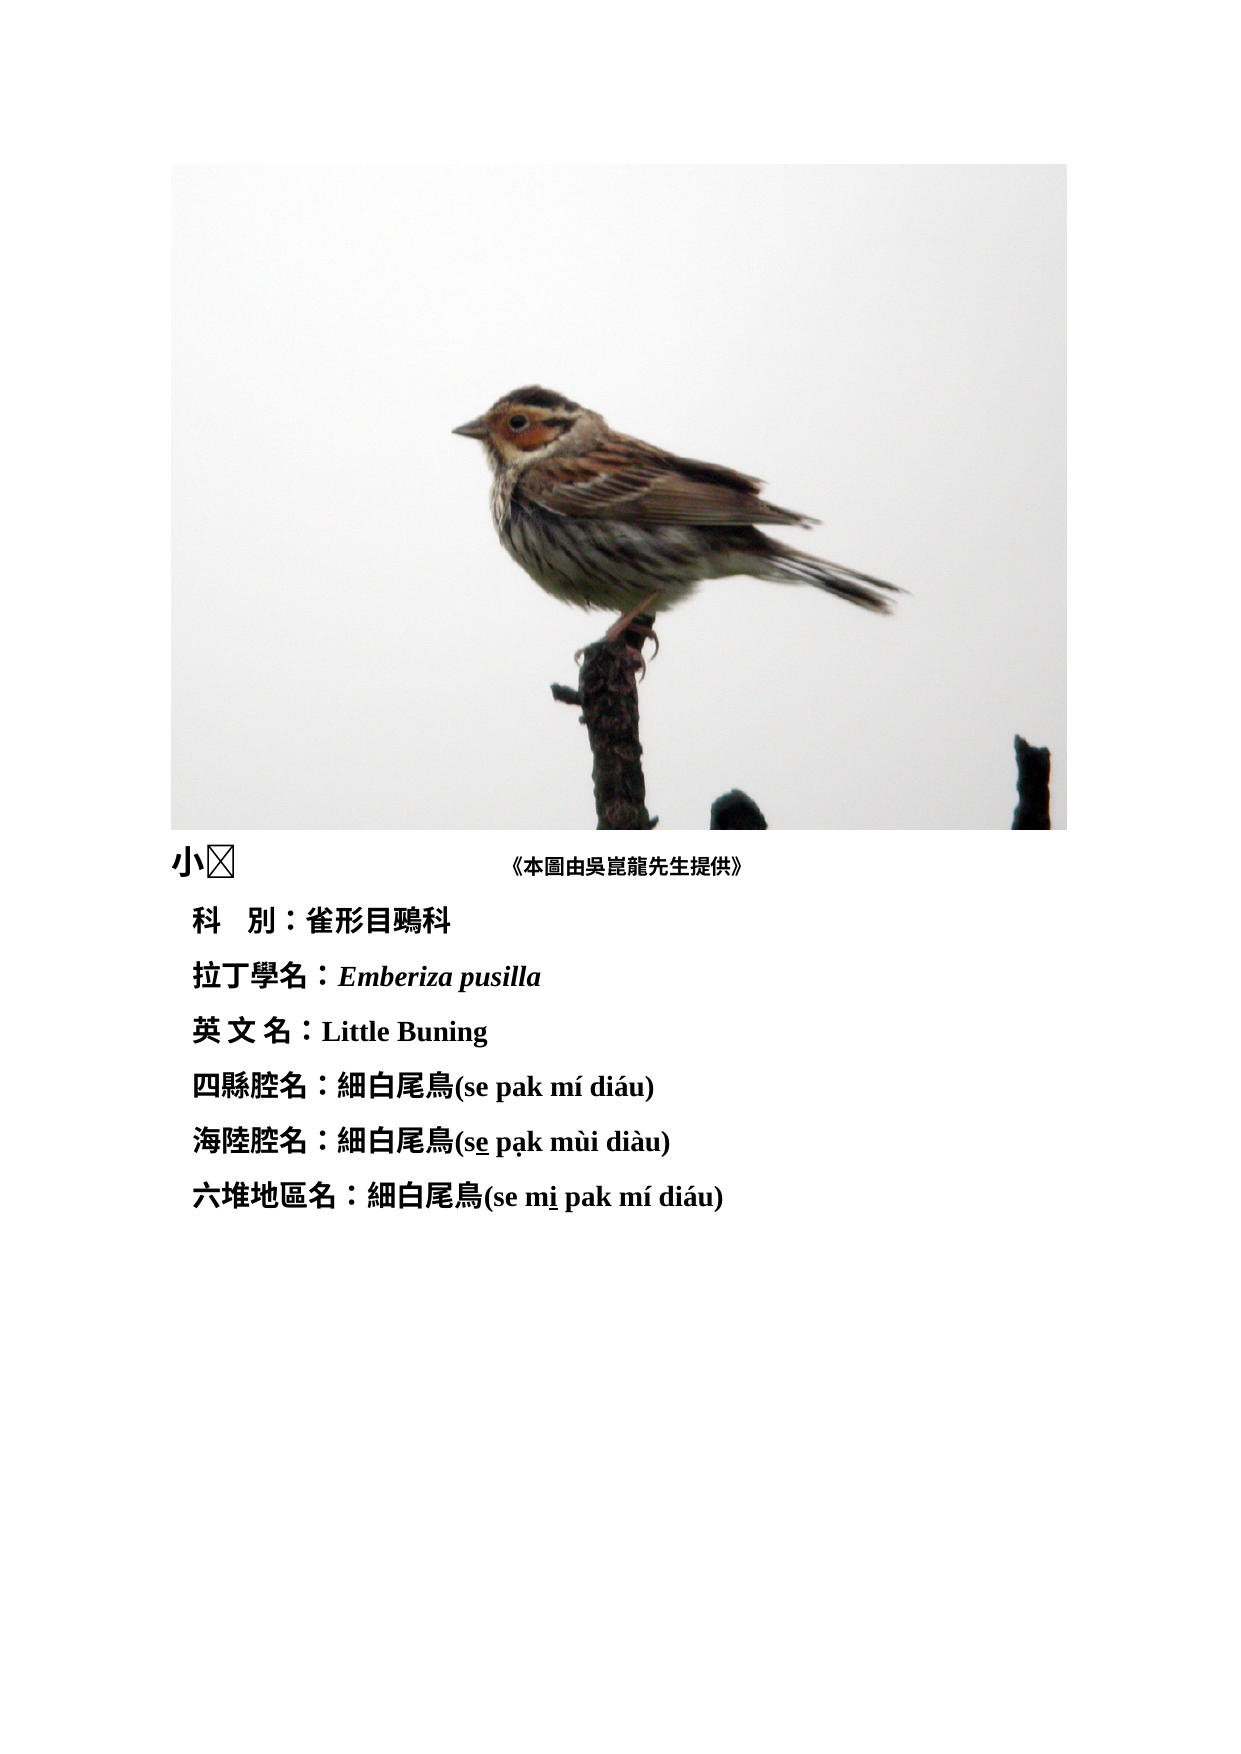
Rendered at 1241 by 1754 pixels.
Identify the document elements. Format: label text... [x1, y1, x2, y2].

table_header [160, 165, 1078, 835]
table_cell 小 《本圖由吳崑龍先生提供》 科 別：雀形目鵐科 拉丁學名：Emberiza pusilla 英 文 名：Little Buning 四縣腔名：細白尾鳥(se pak mí diáu) 海陸腔名：細白尾鳥(se pạk mùi diàu) 六堆地區名：細白尾鳥(se mi pak mí diáu) [160, 835, 1078, 1223]
picture [170, 164, 1067, 830]
